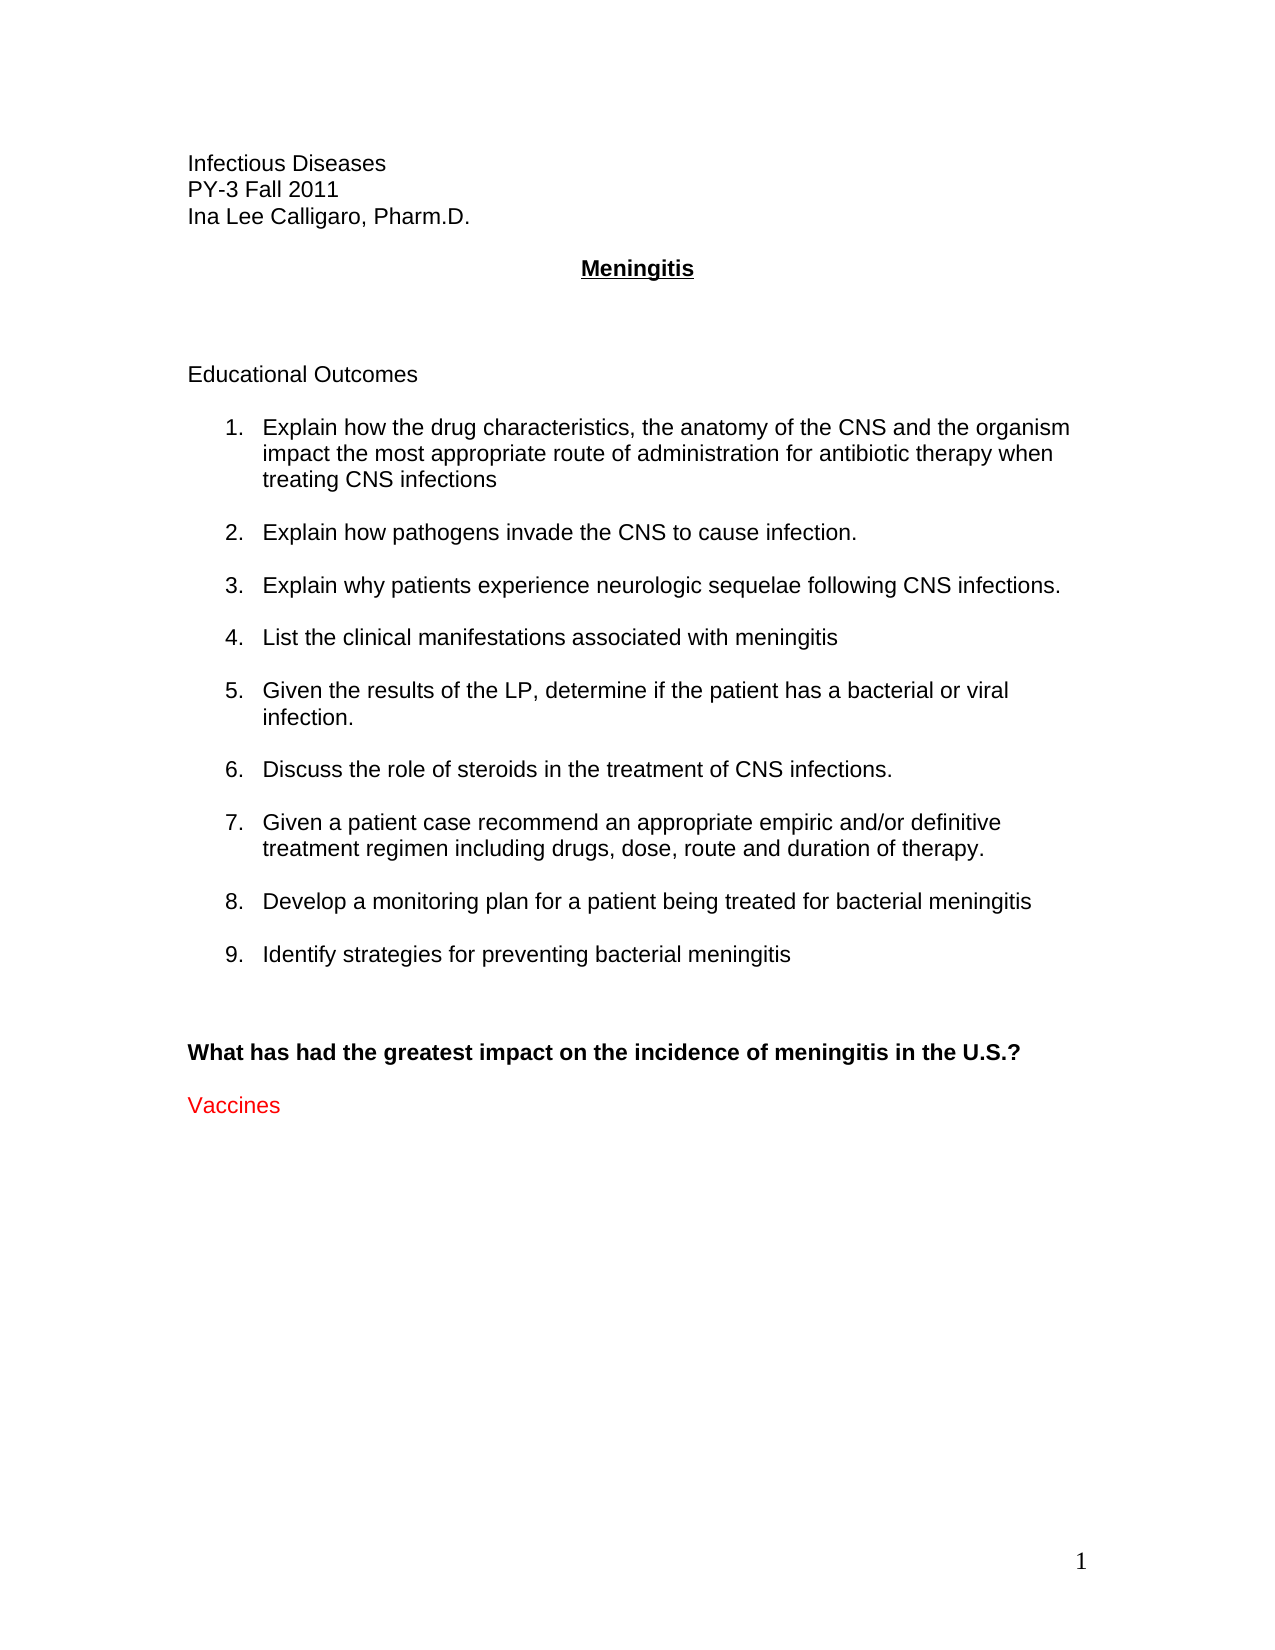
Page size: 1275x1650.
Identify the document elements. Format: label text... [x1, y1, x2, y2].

text PY-3 Fall 2011 [187, 176, 1087, 203]
text Meningitis [187, 255, 1087, 282]
list Explain how pathogens invade the CNS to cause infection. [225, 519, 1087, 545]
text Infectious Diseases [187, 150, 1087, 176]
text Educational Outcomes [187, 361, 1087, 387]
text Vaccines [187, 1092, 1087, 1118]
list Explain why patients experience neurologic sequelae following CNS infections. [225, 572, 1087, 598]
text Ina Lee Calligaro, Pharm.D. [187, 203, 1087, 229]
list Given the results of the LP, determine if the patient has a bacterial or viral infection. [225, 677, 1087, 730]
text What has had the greatest impact on the incidence of meningitis in the U.S.? [187, 1039, 1087, 1066]
list List the clinical manifestations associated with meningitis [225, 624, 1087, 651]
list Develop a monitoring plan for a patient being treated for bacterial meningitis [225, 888, 1087, 914]
list Explain how the drug characteristics, the anatomy of the CNS and the organism impact the most appropriate route of administration for antibiotic therapy when treating CNS infections [225, 413, 1087, 493]
list Given a patient case recommend an appropriate empiric and/or definitive treatment regimen including drugs, dose, route and duration of therapy. [225, 809, 1087, 862]
list Identify strategies for preventing bacterial meningitis [225, 941, 1087, 967]
list Discuss the role of steroids in the treatment of CNS infections. [225, 756, 1087, 782]
